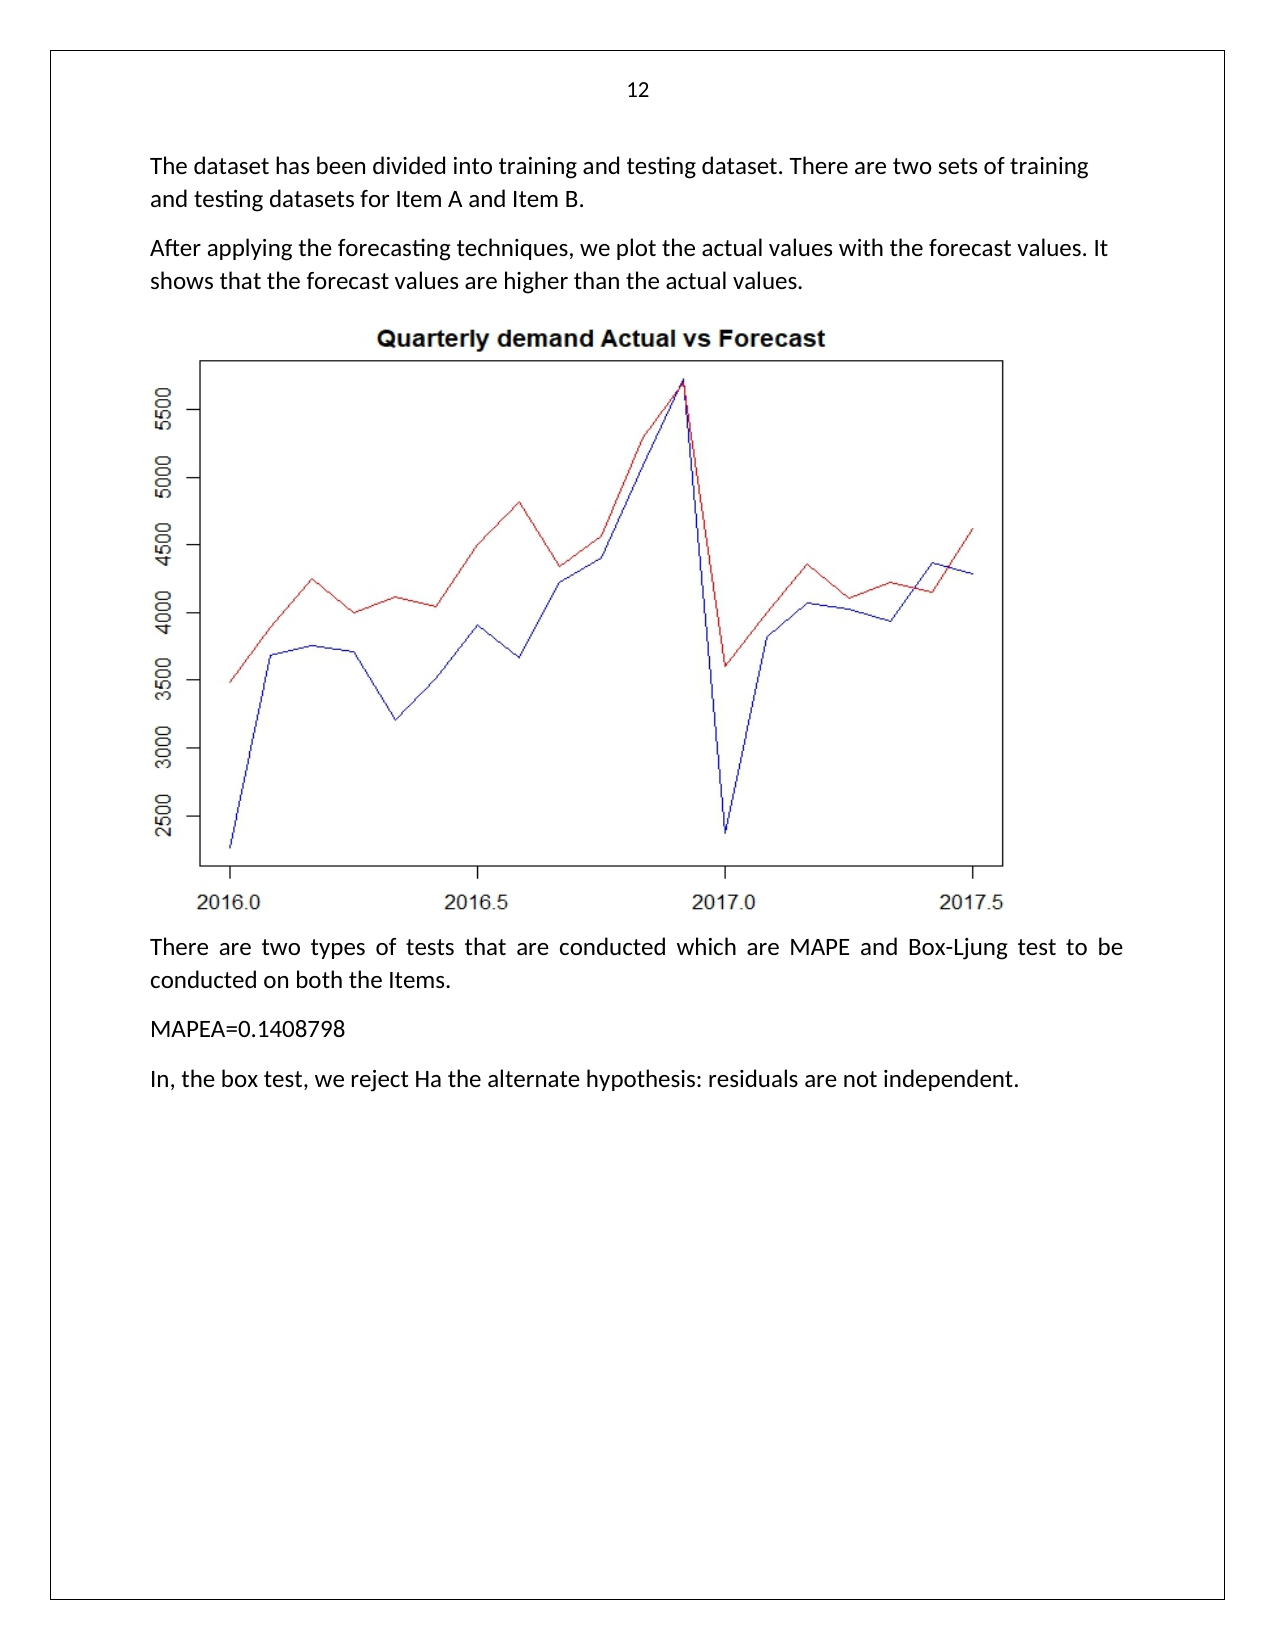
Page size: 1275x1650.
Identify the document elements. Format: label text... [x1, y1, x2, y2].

text The dataset has been divided into training and testing dataset. There are two sets of training and testing datasets for Item A and Item B. [150, 150, 1125, 213]
picture [150, 315, 1053, 913]
text In, the box test, we reject Ha the alternate hypothesis: residuals are not independent. [150, 1063, 1125, 1094]
text MAPEA=0.1408798 [150, 1013, 1125, 1044]
text After applying the forecasting techniques, we plot the actual values with the forecast values. It shows that the forecast values are higher than the actual values. [150, 232, 1125, 296]
text There are two types of tests that are conducted which are MAPE and Box-Ljung test to be conducted on both the Items. [150, 931, 1125, 994]
